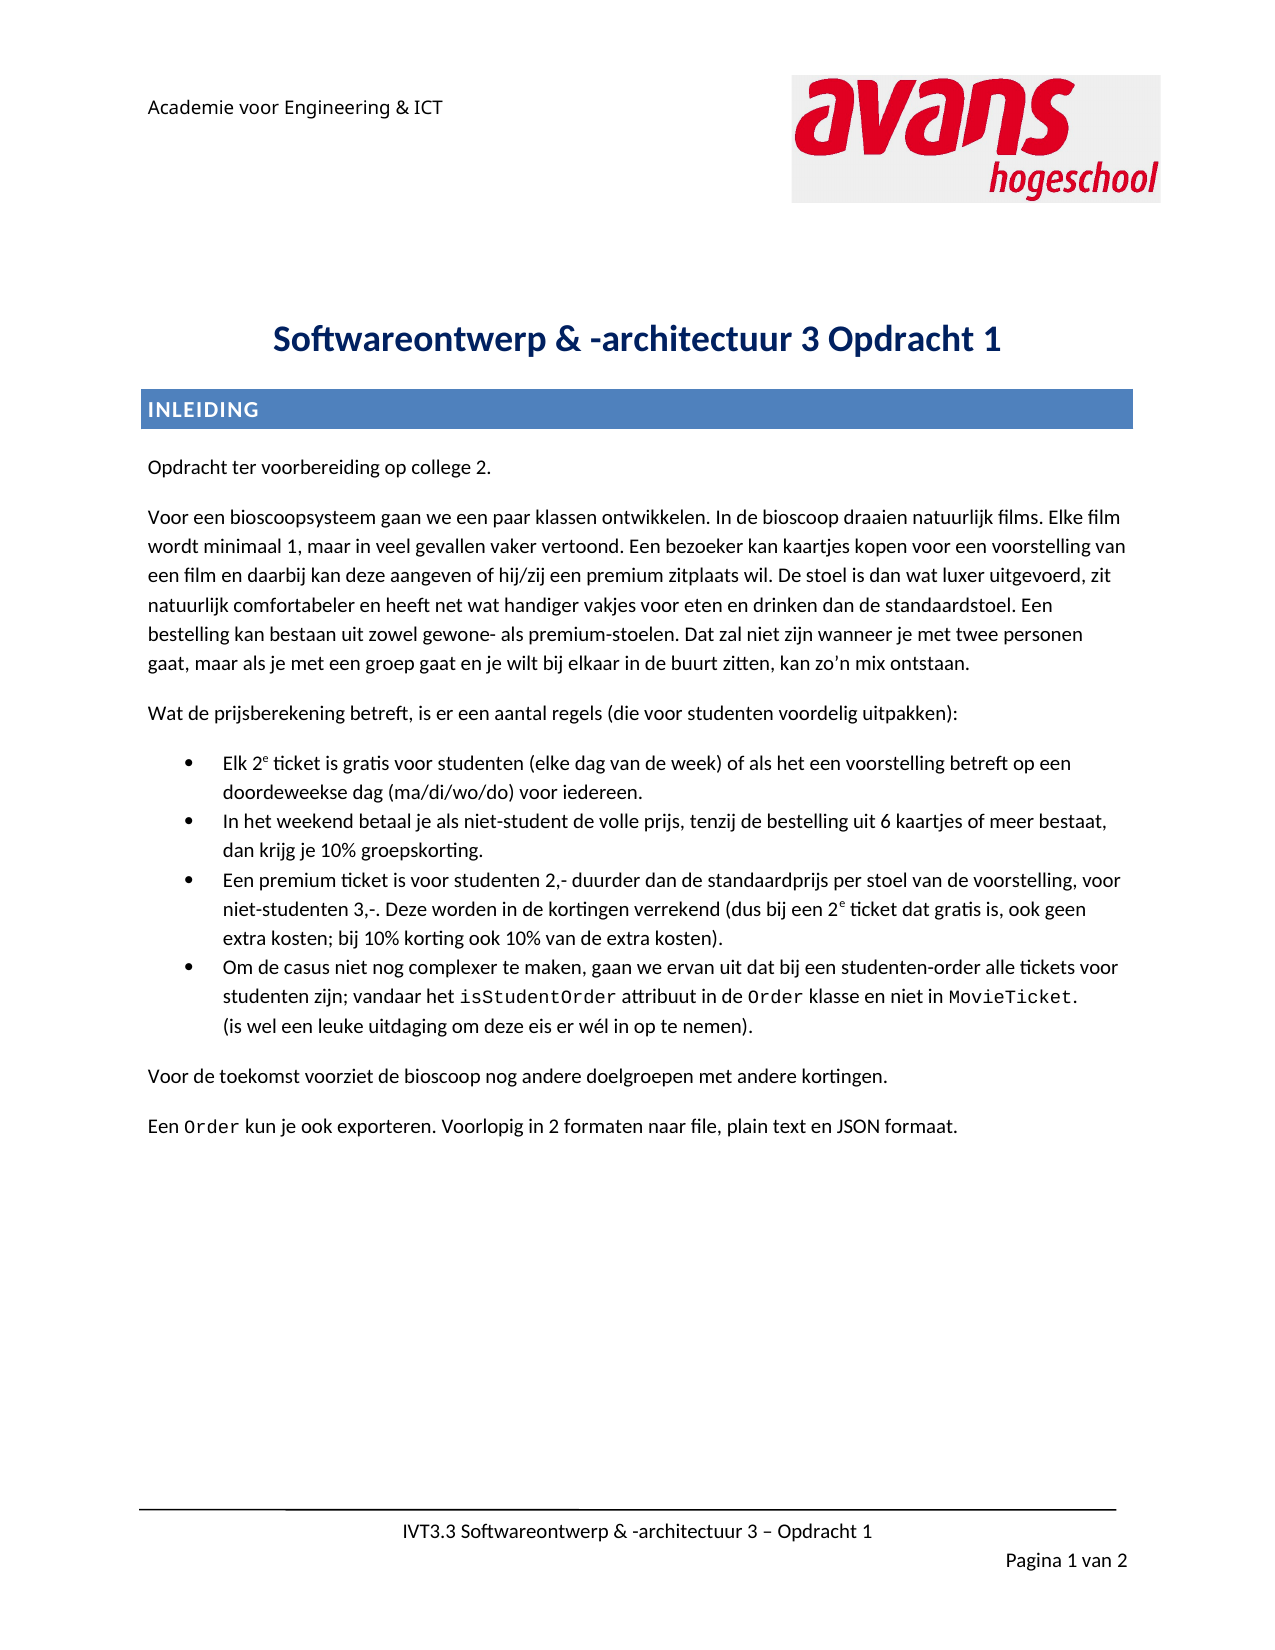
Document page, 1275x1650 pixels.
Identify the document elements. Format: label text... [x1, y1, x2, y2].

text Een Order kun je ook exporteren. Voorlopig in 2 formaten naar file, plain text en JSON formaat. [148, 1113, 1127, 1139]
picture [791, 75, 1161, 203]
text Opdracht ter voorbereiding op college 2. [148, 454, 1127, 480]
text Voor de toekomst voorziet de bioscoop nog andere doelgroepen met andere kortingen. [148, 1063, 1127, 1088]
list Om de casus niet nog complexer te maken, gaan we ervan uit dat bij een studenten-order alle tickets voor studenten zijn; vandaar het isStudentOrder attribuut in de Order klasse en niet in MovieTicket. (is wel een leuke uitdaging om deze eis er wél in op te nemen). [185, 954, 1127, 1038]
text Wat de prijsberekening betreft, is er een aantal regels (die voor studenten voordelig uitpakken): [148, 700, 1127, 726]
text Voor een bioscoopsysteem gaan we een paar klassen ontwikkelen. In de bioscoop draaien natuurlijk films. Elke film wordt minimaal 1, maar in veel gevallen vaker vertoond. Een bezoeker kan kaartjes kopen voor een voorstelling van een film en daarbij kan deze aangeven of hij/zij een premium zitplaats wil. De stoel is dan wat luxer uitgevoerd, zit natuurlijk comfortabeler en heeft net wat handiger vakjes voor eten en drinken dan de standaardstoel. Een bestelling kan bestaan uit zowel gewone- als premium-stoelen. Dat zal niet zijn wanneer je met twee personen gaat, maar als je met een groep gaat en je wilt bij elkaar in de buurt zitten, kan zo’n mix ontstaan. [148, 504, 1127, 676]
list Een premium ticket is voor studenten 2,- duurder dan de standaardprijs per stoel van de voorstelling, voor niet-studenten 3,-. Deze worden in de kortingen verrekend (dus bij een 2e ticket dat gratis is, ook geen extra kosten; bij 10% korting ook 10% van de extra kosten). [185, 867, 1127, 951]
subtitle Inleiding [148, 395, 1127, 423]
list Elk 2e ticket is gratis voor studenten (elke dag van de week) of als het een voorstelling betreft op een doordeweekse dag (ma/di/wo/do) voor iedereen. [185, 750, 1127, 805]
text Softwareontwerp & -architectuur 3 Opdracht 1 [148, 315, 1127, 361]
list In het weekend betaal je als niet-student de volle prijs, tenzij de bestelling uit 6 kaartjes of meer bestaat, dan krijg je 10% groepskorting. [185, 808, 1127, 863]
